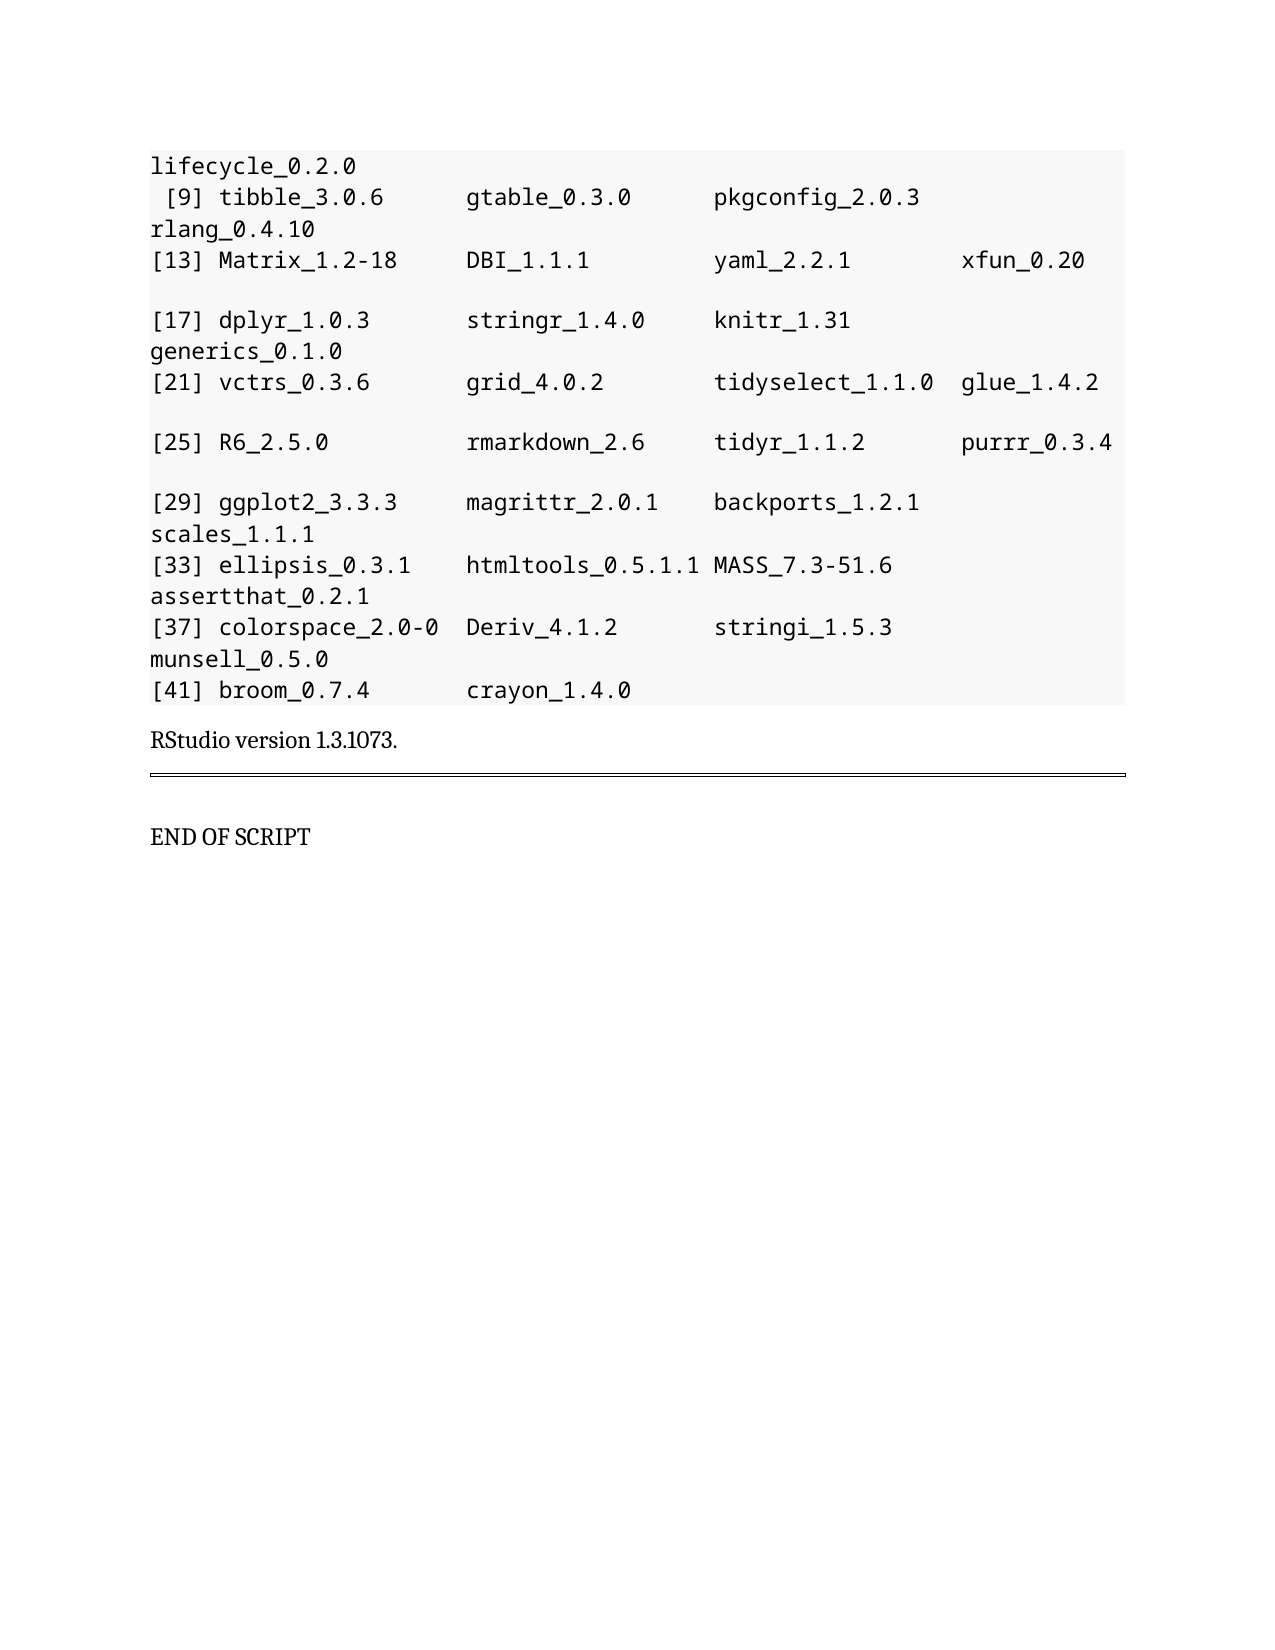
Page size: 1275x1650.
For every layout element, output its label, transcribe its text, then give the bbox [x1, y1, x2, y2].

text END OF SCRIPT [150, 823, 1125, 852]
text RStudio version 1.3.1073. [150, 726, 1125, 754]
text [150, 150, 1125, 705]
